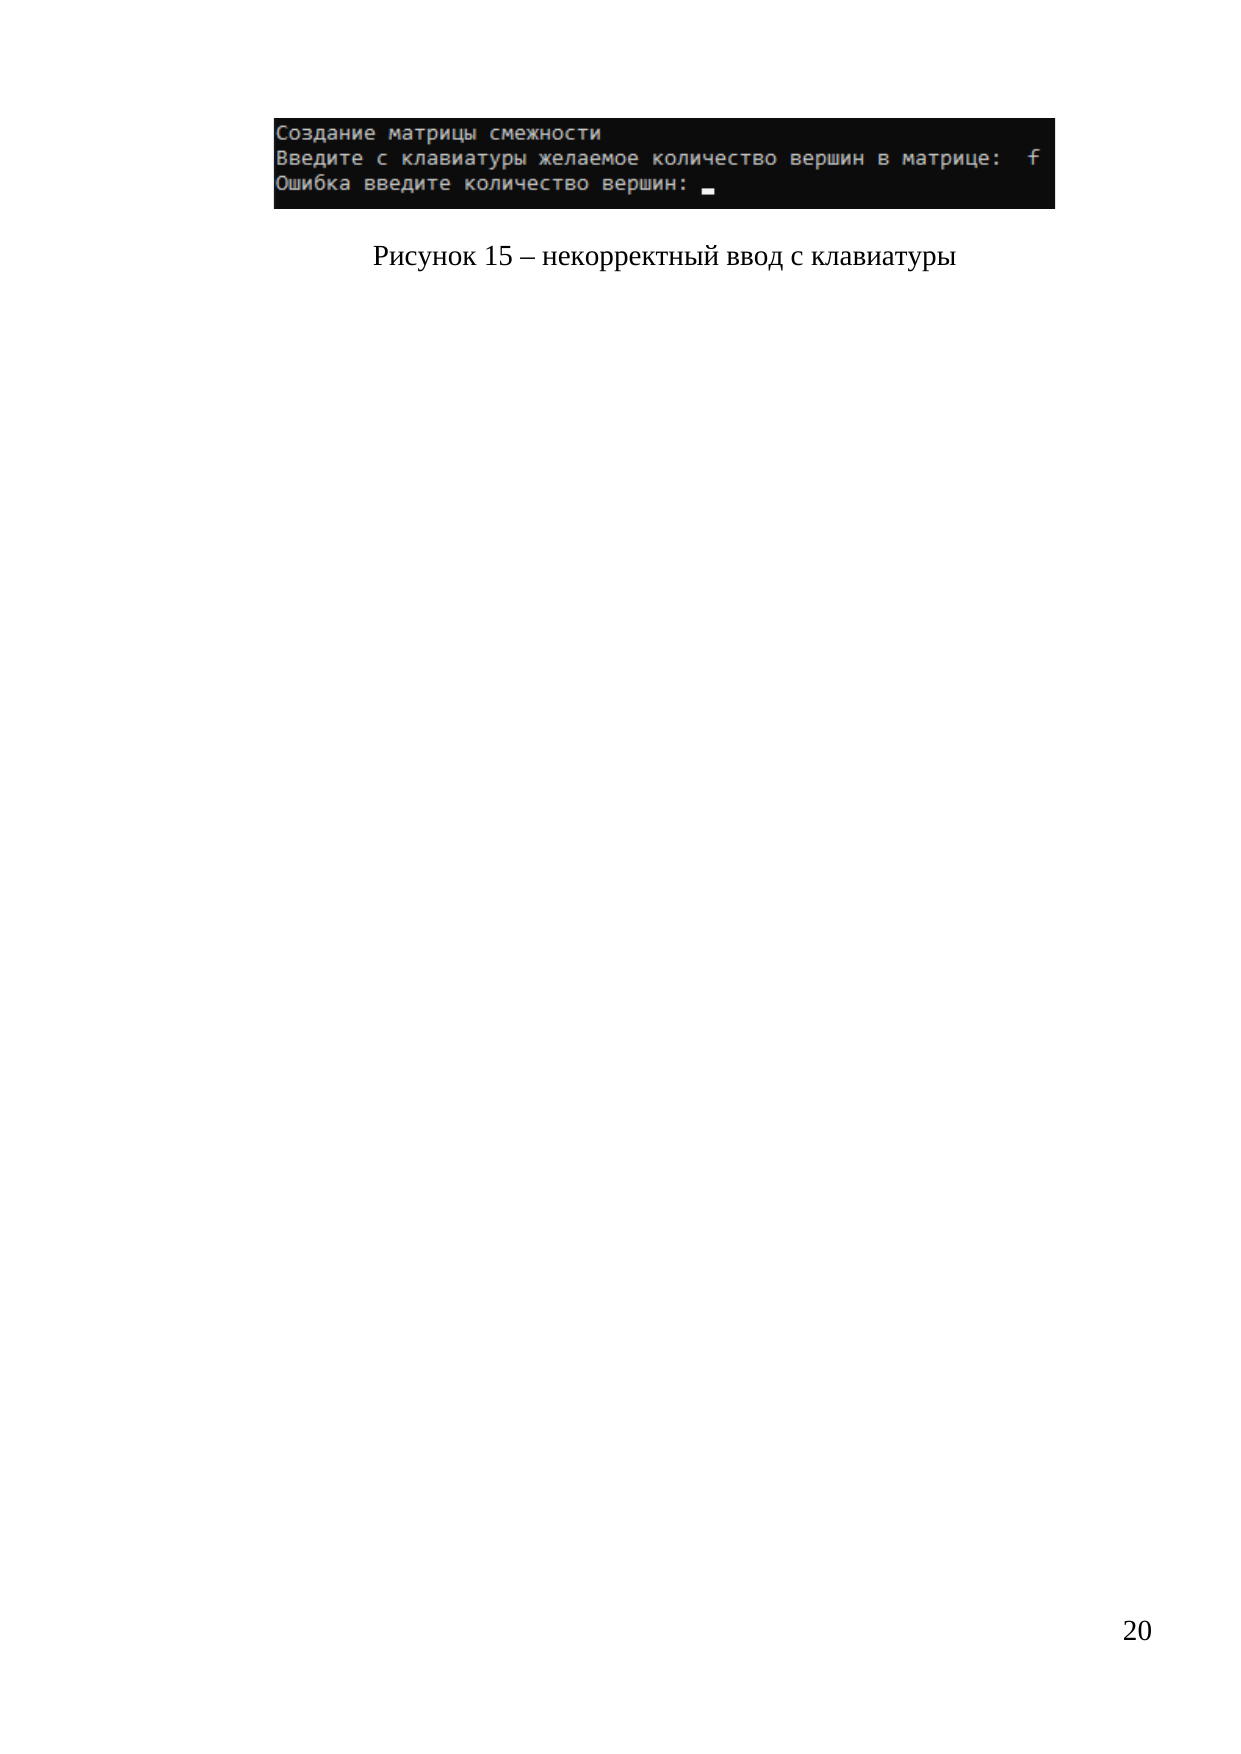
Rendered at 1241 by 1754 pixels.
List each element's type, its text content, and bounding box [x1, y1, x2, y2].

picture [273, 118, 1055, 209]
text Рисунок 15 – некорректный ввод с клавиатуры [177, 238, 1152, 272]
